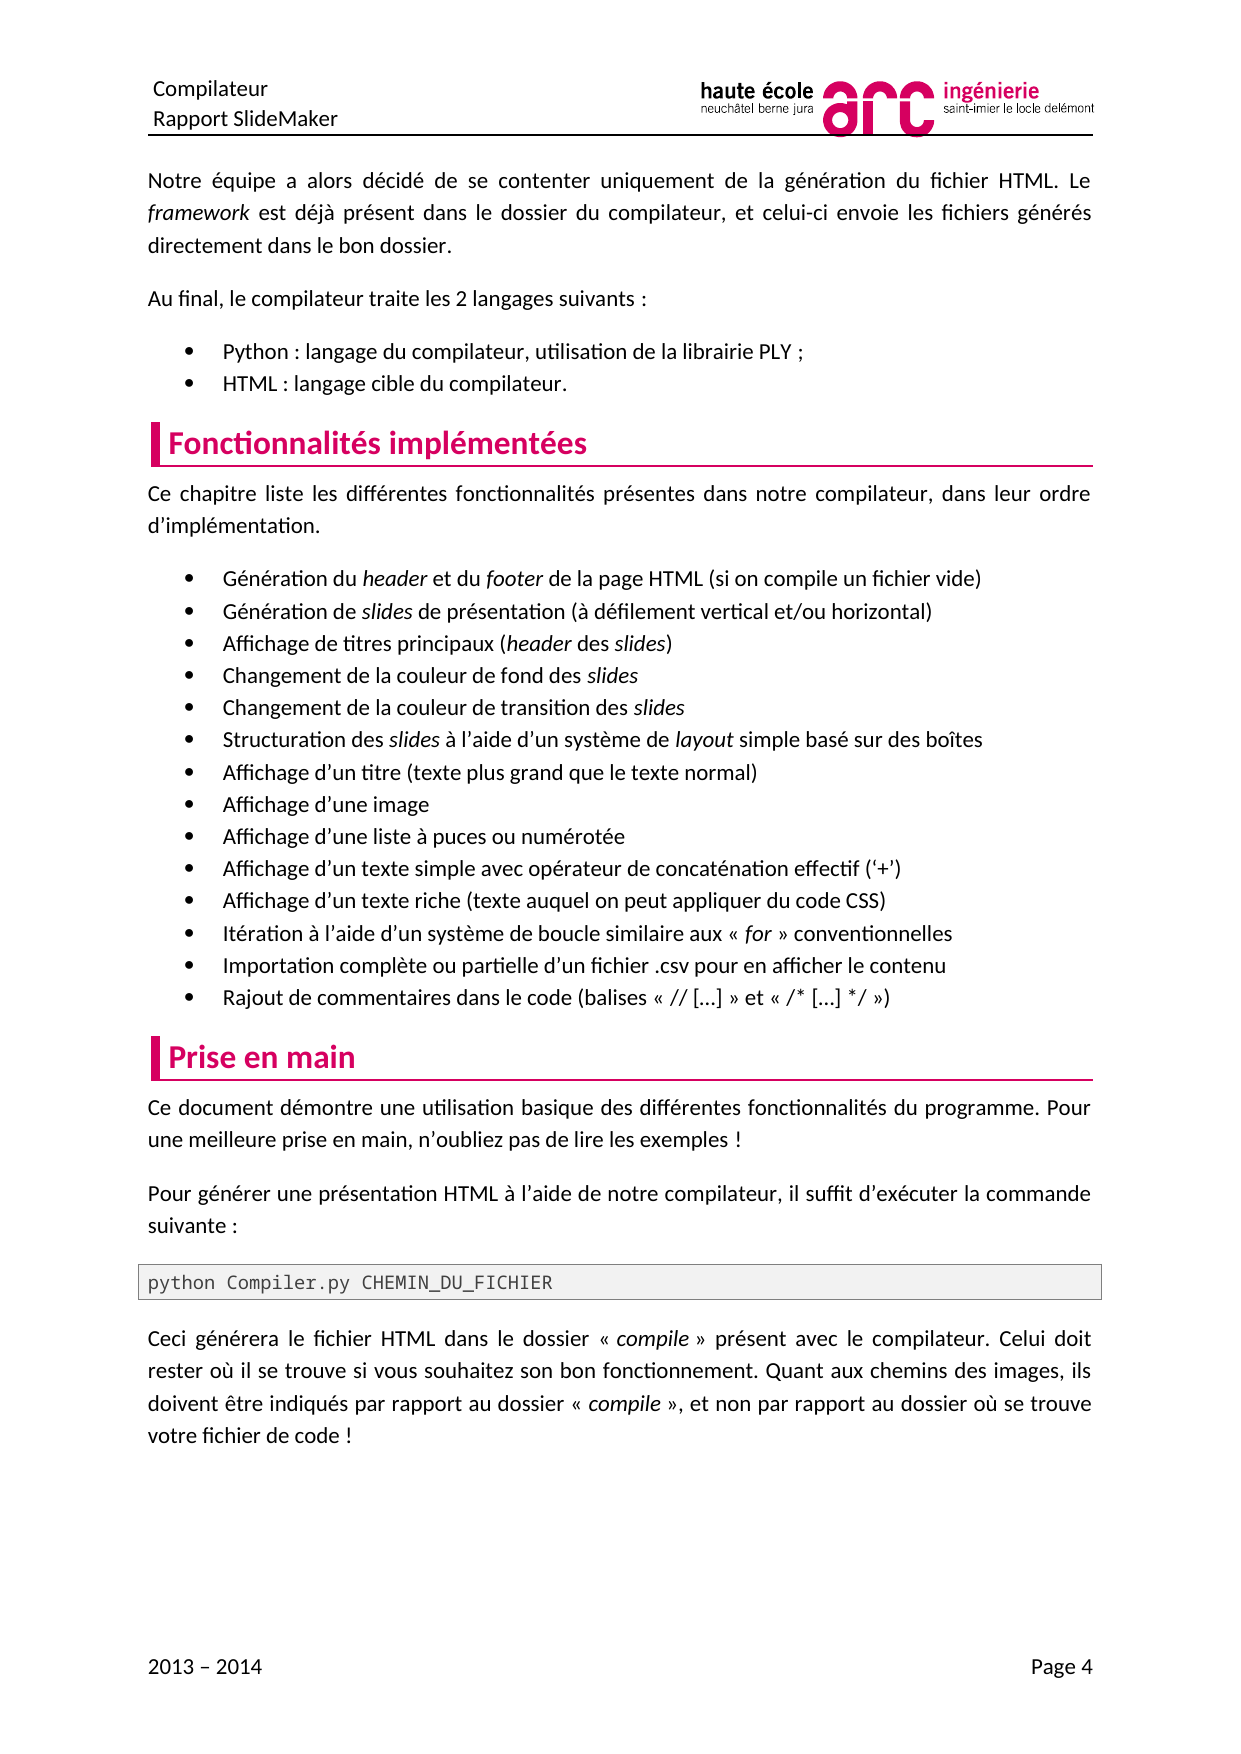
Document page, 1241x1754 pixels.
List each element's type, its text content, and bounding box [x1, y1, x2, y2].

list Affichage d’une liste à puces ou numérotée [185, 822, 1093, 850]
list Changement de la couleur de fond des slides [185, 661, 1093, 689]
text Pour générer une présentation HTML à l’aide de notre compilateur, il suffit d’exécuter la commande suivante : [148, 1179, 1093, 1239]
subtitle Fonctionnalités implémentées [160, 422, 1093, 465]
list Python : langage du compilateur, utilisation de la librairie PLY ; [185, 337, 1093, 365]
list Affichage d’une image [185, 790, 1093, 818]
list Rajout de commentaires dans le code (balises « // […] » et « /* […] */ ») [185, 983, 1093, 1011]
list Génération du header et du footer de la page HTML (si on compile un fichier vide) [185, 564, 1093, 593]
list Affichage d’un texte simple avec opérateur de concaténation effectif (‘+’) [185, 854, 1093, 882]
list Changement de la couleur de transition des slides [185, 693, 1093, 721]
list Importation complète ou partielle d’un fichier .csv pour en afficher le contenu [185, 951, 1093, 979]
text python Compiler.py CHEMIN_DU_FICHIER [139, 1265, 1101, 1299]
text Au final, le compilateur traite les 2 langages suivants : [148, 284, 1093, 312]
text Ceci générera le fichier HTML dans le dossier « compile » présent avec le compilateur. Celui doit rester où il se trouve si vous souhaitez son bon fonctionnement. Quant aux chemins des images, ils doivent être indiqués par rapport au dossier « compile », et non par rapport au dossier où se trouve votre fichier de code ! [148, 1324, 1093, 1449]
list Affichage de titres principaux (header des slides) [185, 629, 1093, 657]
list Affichage d’un titre (texte plus grand que le texte normal) [185, 758, 1093, 786]
list Génération de slides de présentation (à défilement vertical et/ou horizontal) [185, 597, 1093, 625]
text Ce document démontre une utilisation basique des différentes fonctionnalités du programme. Pour une meilleure prise en main, n’oubliez pas de lire les exemples ! [148, 1093, 1093, 1154]
subtitle Prise en main [160, 1036, 1093, 1079]
list Affichage d’un texte riche (texte auquel on peut appliquer du code CSS) [185, 886, 1093, 914]
text Notre équipe a alors décidé de se contenter uniquement de la génération du fichier HTML. Le framework est déjà présent dans le dossier du compilateur, et celui-ci envoie les fichiers générés directement dans le bon dossier. [148, 166, 1093, 259]
text Ce chapitre liste les différentes fonctionnalités présentes dans notre compilateur, dans leur ordre d’implémentation. [148, 479, 1093, 539]
list Itération à l’aide d’un système de boucle similaire aux « for » conventionnelles [185, 919, 1093, 947]
list HTML : langage cible du compilateur. [185, 369, 1093, 397]
list Structuration des slides à l’aide d’un système de layout simple basé sur des boîtes [185, 726, 1093, 753]
